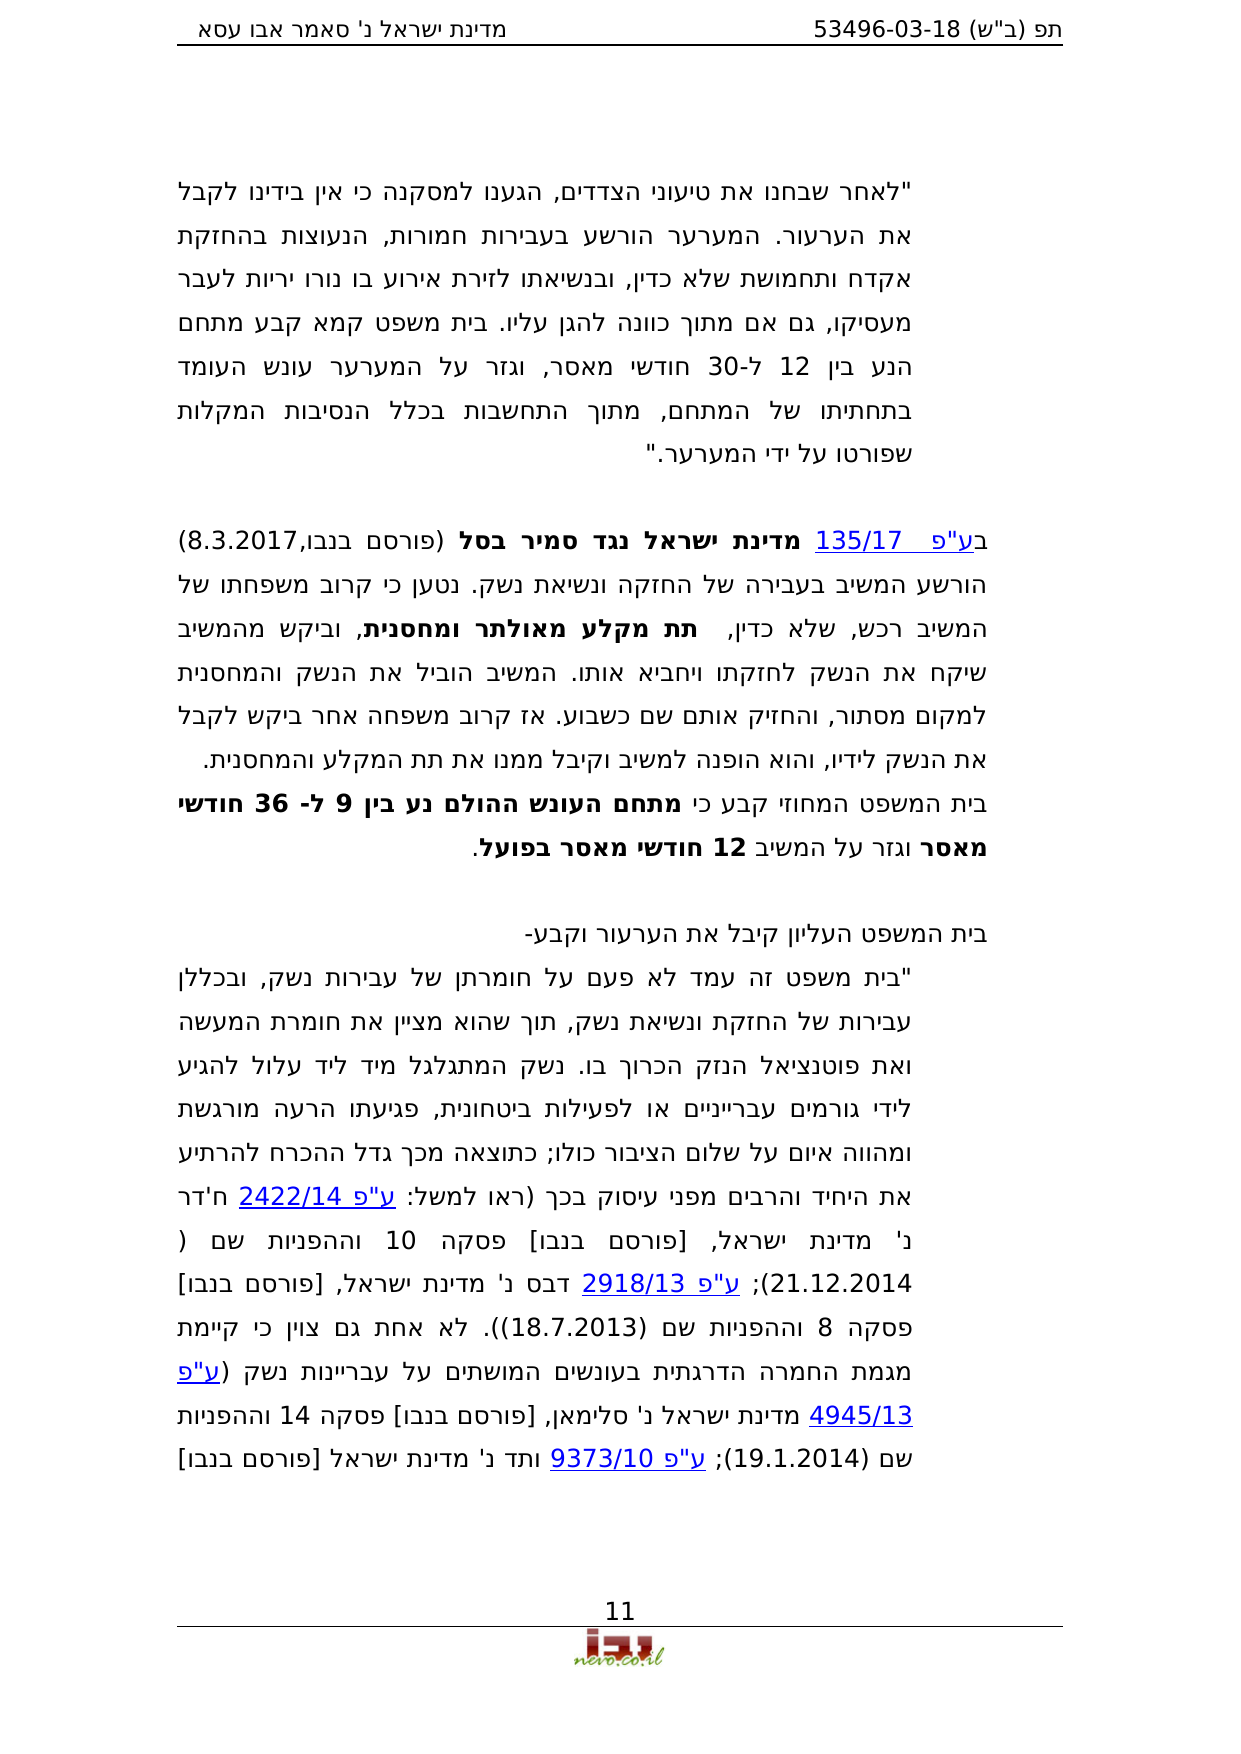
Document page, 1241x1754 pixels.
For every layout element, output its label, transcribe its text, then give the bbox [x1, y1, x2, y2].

text בית המשפט העליון קיבל את הערעור וקבע- [177, 920, 988, 949]
text "לאחר שבחנו את טיעוני הצדדים, הגענו למסקנה כי אין בידינו לקבל את הערעור. המערער הורשע בעבירות חמורות, הנעוצות בהחזקת אקדח ותחמושת שלא כדין, ובנשיאתו לזירת אירוע בו נורו יריות לעבר מעסיקו, גם אם מתוך כוונה להגן עליו. בית משפט קמא קבע מתחם הנע בין 12 ל-30 חודשי מאסר, וגזר על המערער עונש העומד בתחתיתו של המתחם, מתוך התחשבות בכלל הנסיבות המקלות שפורטו על ידי המערער." [177, 177, 913, 469]
text בע"פ 135/17 מדינת ישראל נגד סמיר בסל (פורסם בנבו,‏8.3.2017) הורשע המשיב בעבירה של החזקה ונשיאת נשק. נטען כי קרוב משפחתו של המשיב רכש, שלא כדין, תת מקלע מאולתר ומחסנית, וביקש מהמשיב שיקח את הנשק לחזקתו ויחביא אותו. המשיב הוביל את הנשק והמחסנית למקום מסתור, והחזיק אותם שם כשבוע. אז קרוב משפחה אחר ביקש לקבל את הנשק לידיו, והוא הופנה למשיב וקיבל ממנו את תת המקלע והמחסנית. [177, 527, 988, 774]
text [177, 963, 913, 1474]
text בית המשפט המחוזי קבע כי מתחם העונש ההולם נע בין 9 ל- 36 חודשי מאסר וגזר על המשיב 12 חודשי מאסר בפועל. [177, 789, 988, 862]
picture [574, 1628, 666, 1667]
